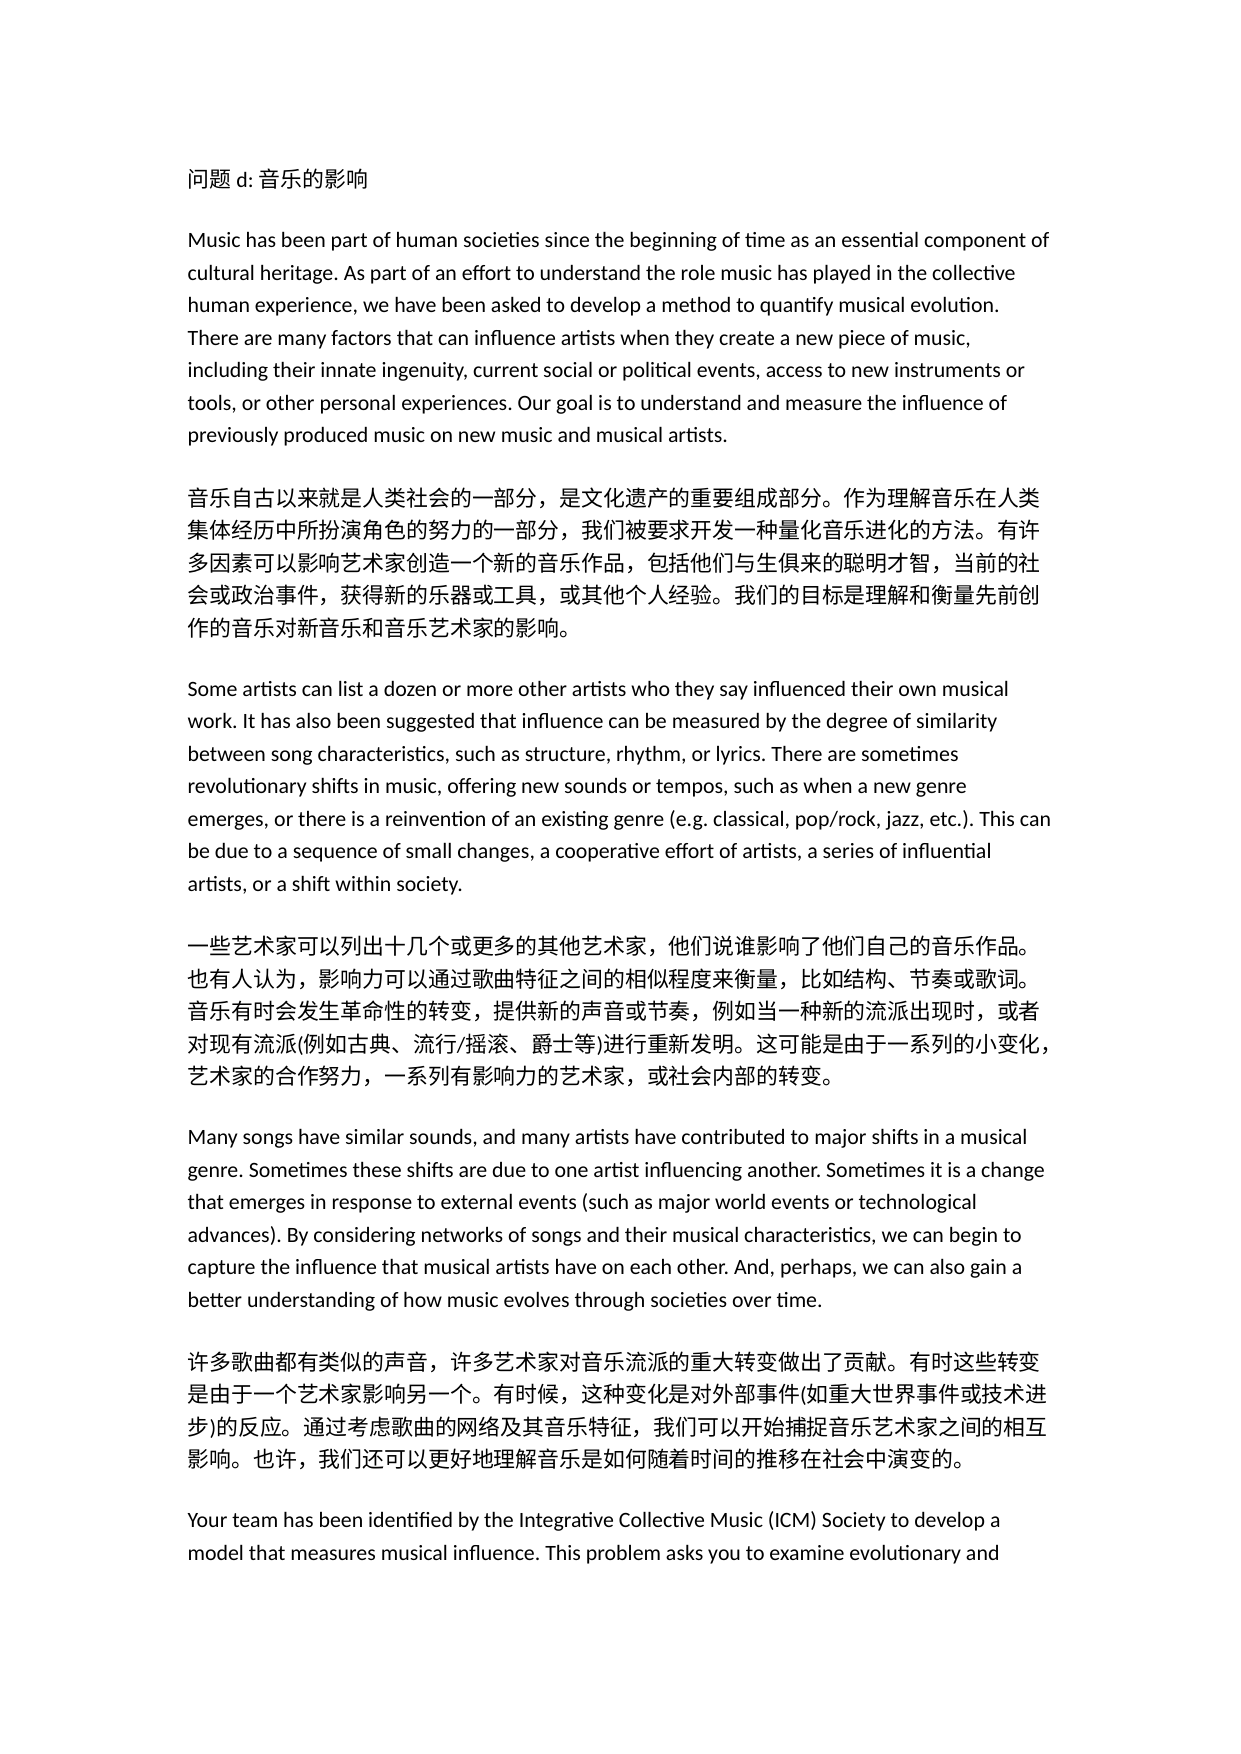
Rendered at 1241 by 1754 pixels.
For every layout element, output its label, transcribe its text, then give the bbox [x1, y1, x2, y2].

text 许多歌曲都有类似的声音，许多艺术家对音乐流派的重大转变做出了贡献。有时这些转变是由于一个艺术家影响另一个。有时候，这种变化是对外部事件(如重大世界事件或技术进步)的反应。通过考虑歌曲的网络及其音乐特征，我们可以开始捕捉音乐艺术家之间的相互影响。也许，我们还可以更好地理解音乐是如何随着时间的推移在社会中演变的。 [187, 1344, 1053, 1474]
text Many songs have similar sounds, and many artists have contributed to major shifts in a musical genre. Sometimes these shifts are due to one artist influencing another. Sometimes it is a change that emerges in response to external events (such as major world events or technological advances). By considering networks of songs and their musical characteristics, we can begin to capture the influence that musical artists have on each other. And, perhaps, we can also gain a better understanding of how music evolves through societies over time. [187, 1120, 1053, 1315]
text Some artists can list a dozen or more other artists who they say influenced their own musical work. It has also been suggested that influence can be measured by the degree of similarity between song characteristics, such as structure, rhythm, or lyrics. There are sometimes revolutionary shifts in music, offering new sounds or tempos, such as when a new genre emerges, or there is a reinvention of an existing genre (e.g. classical, pop/rock, jazz, etc.). This can be due to a sequence of small changes, a cooperative effort of artists, a series of influential artists, or a shift within society. [187, 672, 1053, 899]
text 问题 d: 音乐的影响 [187, 162, 1053, 194]
text Music has been part of human societies since the beginning of time as an essential component of cultural heritage. As part of an effort to understand the role music has played in the collective human experience, we have been asked to develop a method to quantify musical evolution. There are many factors that can influence artists when they create a new piece of music, including their innate ingenuity, current social or political events, access to new instruments or tools, or other personal experiences. Our goal is to understand and measure the influence of previously produced music on new music and musical artists. [187, 224, 1053, 451]
text 一些艺术家可以列出十几个或更多的其他艺术家，他们说谁影响了他们自己的音乐作品。也有人认为，影响力可以通过歌曲特征之间的相似程度来衡量，比如结构、节奏或歌词。音乐有时会发生革命性的转变，提供新的声音或节奏，例如当一种新的流派出现时，或者对现有流派(例如古典、流行/摇滚、爵士等)进行重新发明。这可能是由于一系列的小变化，艺术家的合作努力，一系列有影响力的艺术家，或社会内部的转变。 [187, 929, 1053, 1091]
text 音乐自古以来就是人类社会的一部分，是文化遗产的重要组成部分。作为理解音乐在人类集体经历中所扮演角色的努力的一部分，我们被要求开发一种量化音乐进化的方法。有许多因素可以影响艺术家创造一个新的音乐作品，包括他们与生俱来的聪明才智，当前的社会或政治事件，获得新的乐器或工具，或其他个人经验。我们的目标是理解和衡量先前创作的音乐对新音乐和音乐艺术家的影响。 [187, 480, 1053, 643]
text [187, 1504, 1053, 1569]
